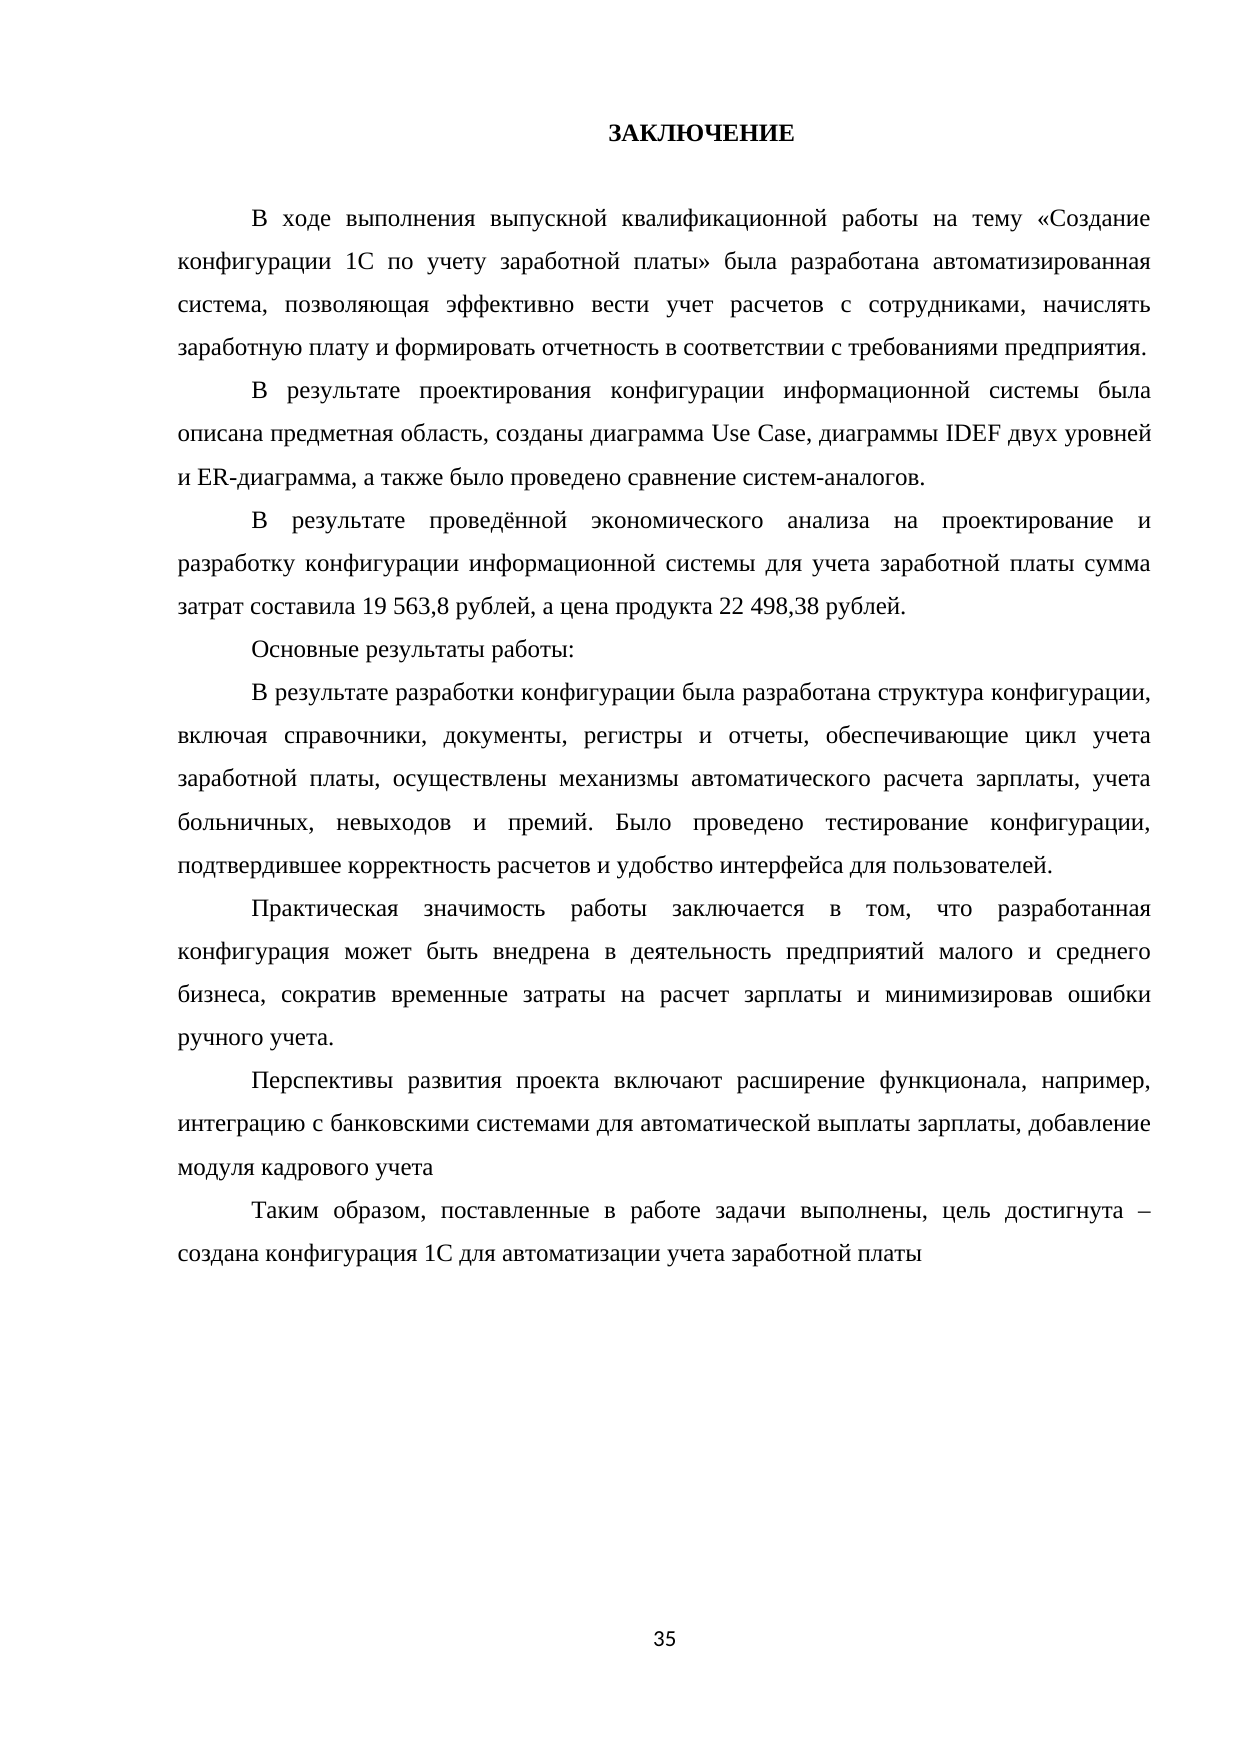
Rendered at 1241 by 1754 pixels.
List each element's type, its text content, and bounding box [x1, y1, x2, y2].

text В результате проведённой экономического анализа на проектирование и разработку конфигурации информационной системы для учета заработной платы сумма затрат составила 19 563,8 рублей, а цена продукта 22 498,38 рублей. [177, 505, 1152, 620]
list В результате разработки конфигурации была разработана структура конфигурации, включая справочники, документы, регистры и отчеты, обеспечивающие цикл учета заработной платы, осуществлены механизмы автоматического расчета зарплаты, учета больничных, невыходов и премий. Было проведено тестирование конфигурации, подтвердившее корректность расчетов и удобство интерфейса для пользователей. [177, 677, 1152, 878]
text Основные результаты работы: [177, 634, 1152, 663]
text Практическая значимость работы заключается в том, что разработанная конфигурация может быть внедрена в деятельность предприятий малого и среднего бизнеса, сократив временные затраты на расчет зарплаты и минимизировав ошибки ручного учета. [177, 893, 1152, 1051]
text Таким образом, поставленные в работе задачи выполнены, цель достигнута – создана конфигурация 1С для автоматизации учета заработной платы [177, 1195, 1152, 1267]
text В ходе выполнения выпускной квалификационной работы на тему «Создание конфигурации 1С по учету заработной платы» была разработана автоматизированная система, позволяющая эффективно вести учет расчетов с сотрудниками, начислять заработную плату и формировать отчетность в соответствии с требованиями предприятия. [177, 203, 1152, 361]
text Перспективы развития проекта включают расширение функционала, например, интеграцию с банковскими системами для автоматической выплаты зарплаты, добавление модуля кадрового учета [177, 1065, 1152, 1180]
text ЗАКЛЮЧЕНИЕ [177, 118, 1152, 147]
text В результате проектирования конфигурации информационной системы была описана предметная область, созданы диаграмма Use Case, диаграммы IDEF двух уровней и ER-диаграмма, а также было проведено сравнение систем-аналогов. [177, 375, 1152, 490]
